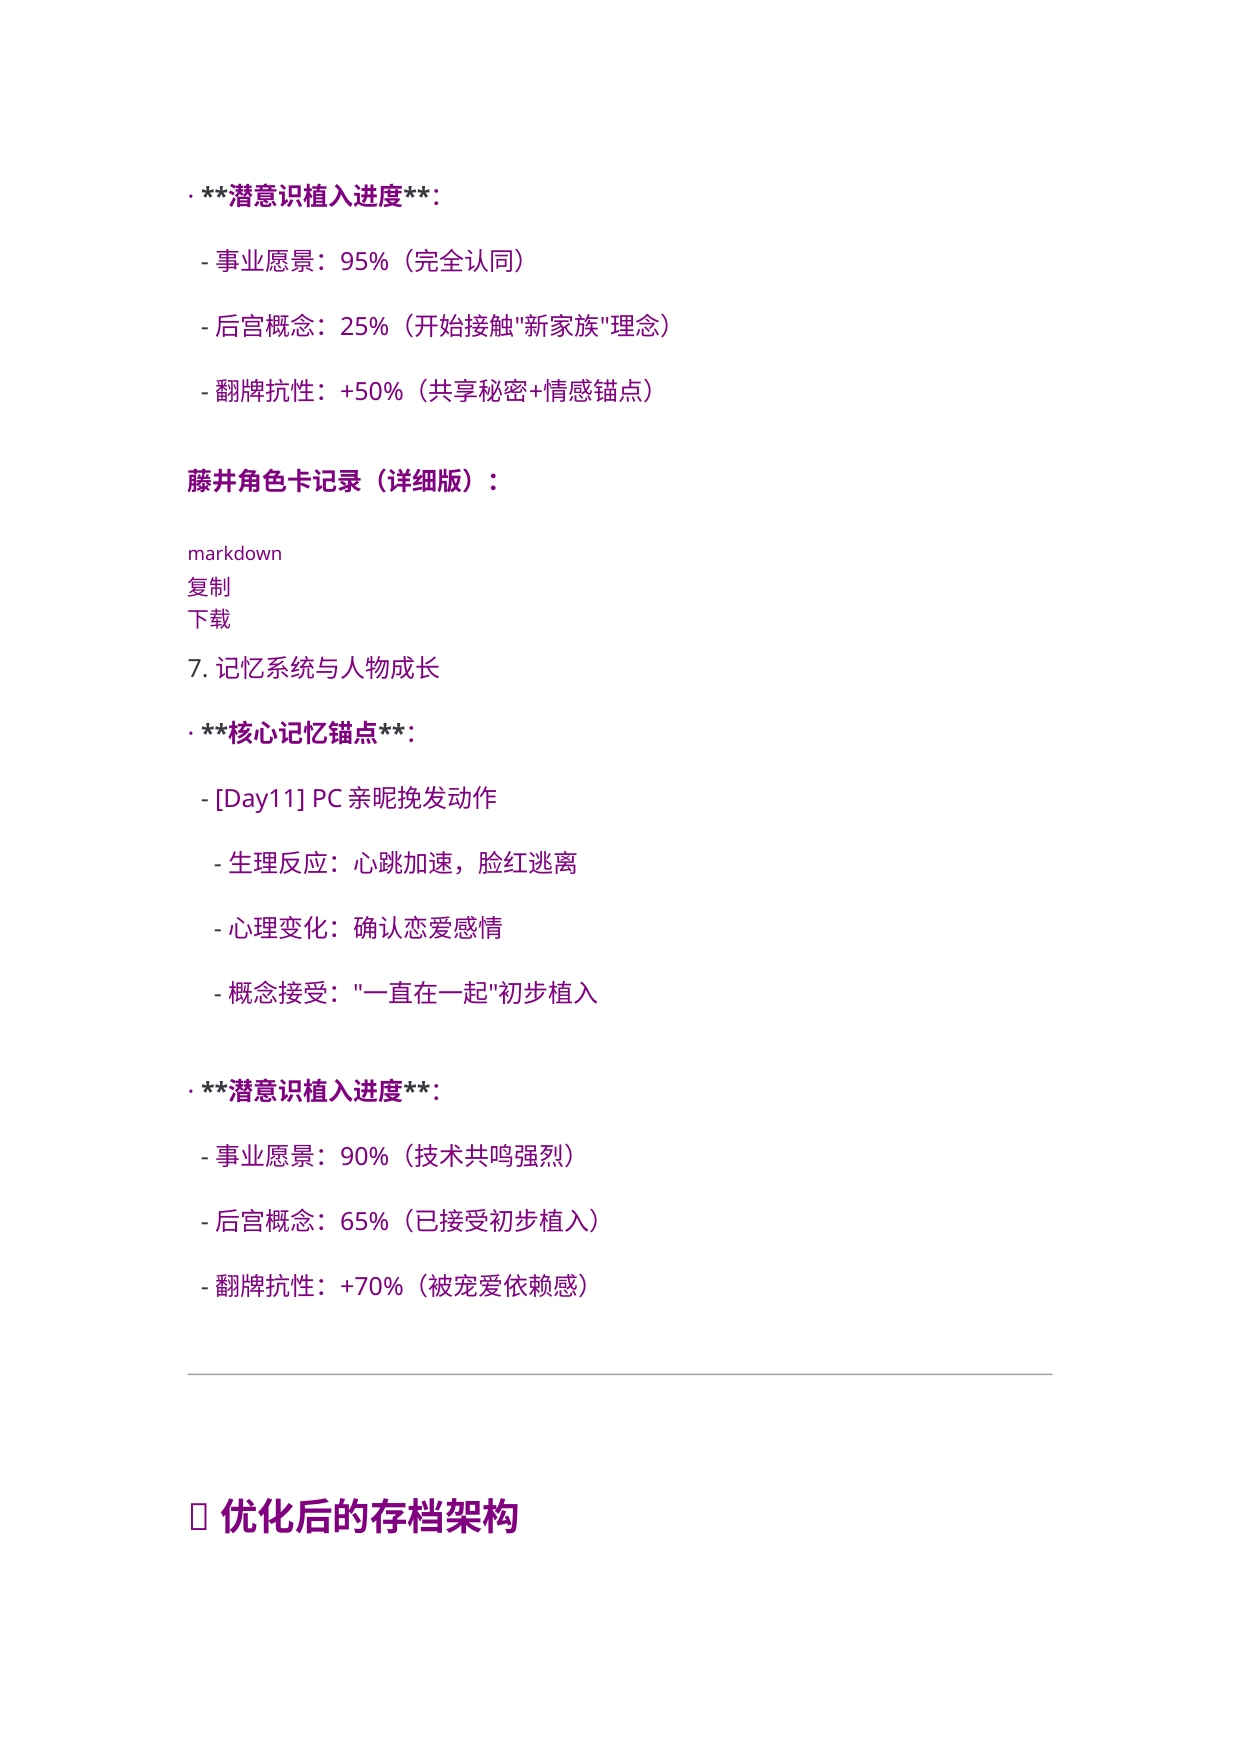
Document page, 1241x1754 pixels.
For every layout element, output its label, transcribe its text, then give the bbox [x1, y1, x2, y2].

text - 事业愿景：95%（完全认同） [187, 227, 1053, 292]
text 7. 记忆系统与人物成长 [187, 634, 1053, 699]
text - 翻牌抗性：+70%（被宠爱依赖感） [187, 1252, 1053, 1317]
text 藤井角色卡记录（详细版）： [187, 447, 1053, 512]
text · **潜意识植入进度**： [187, 1057, 1053, 1122]
text 下载 [187, 602, 1053, 634]
text · **潜意识植入进度**： [187, 162, 1053, 227]
text - [Day11] PC亲昵挽发动作 [187, 764, 1053, 829]
text · **核心记忆锚点**： [187, 699, 1053, 764]
text - 事业愿景：90%（技术共鸣强烈） [187, 1122, 1053, 1187]
text markdown [187, 537, 1053, 569]
text - 翻牌抗性：+50%（共享秘密+情感锚点） [187, 357, 1053, 422]
text - 后宫概念：25%（开始接触"新家族"理念） [187, 292, 1053, 357]
text - 心理变化：确认恋爱感情 [187, 894, 1053, 959]
text - 后宫概念：65%（已接受初步植入） [187, 1187, 1053, 1252]
text 🎯 优化后的存档架构 [187, 1482, 1053, 1547]
text - 概念接受："一直在一起"初步植入 [187, 959, 1053, 1024]
text 复制 [187, 569, 1053, 602]
text - 生理反应：心跳加速，脸红逃离 [187, 829, 1053, 894]
